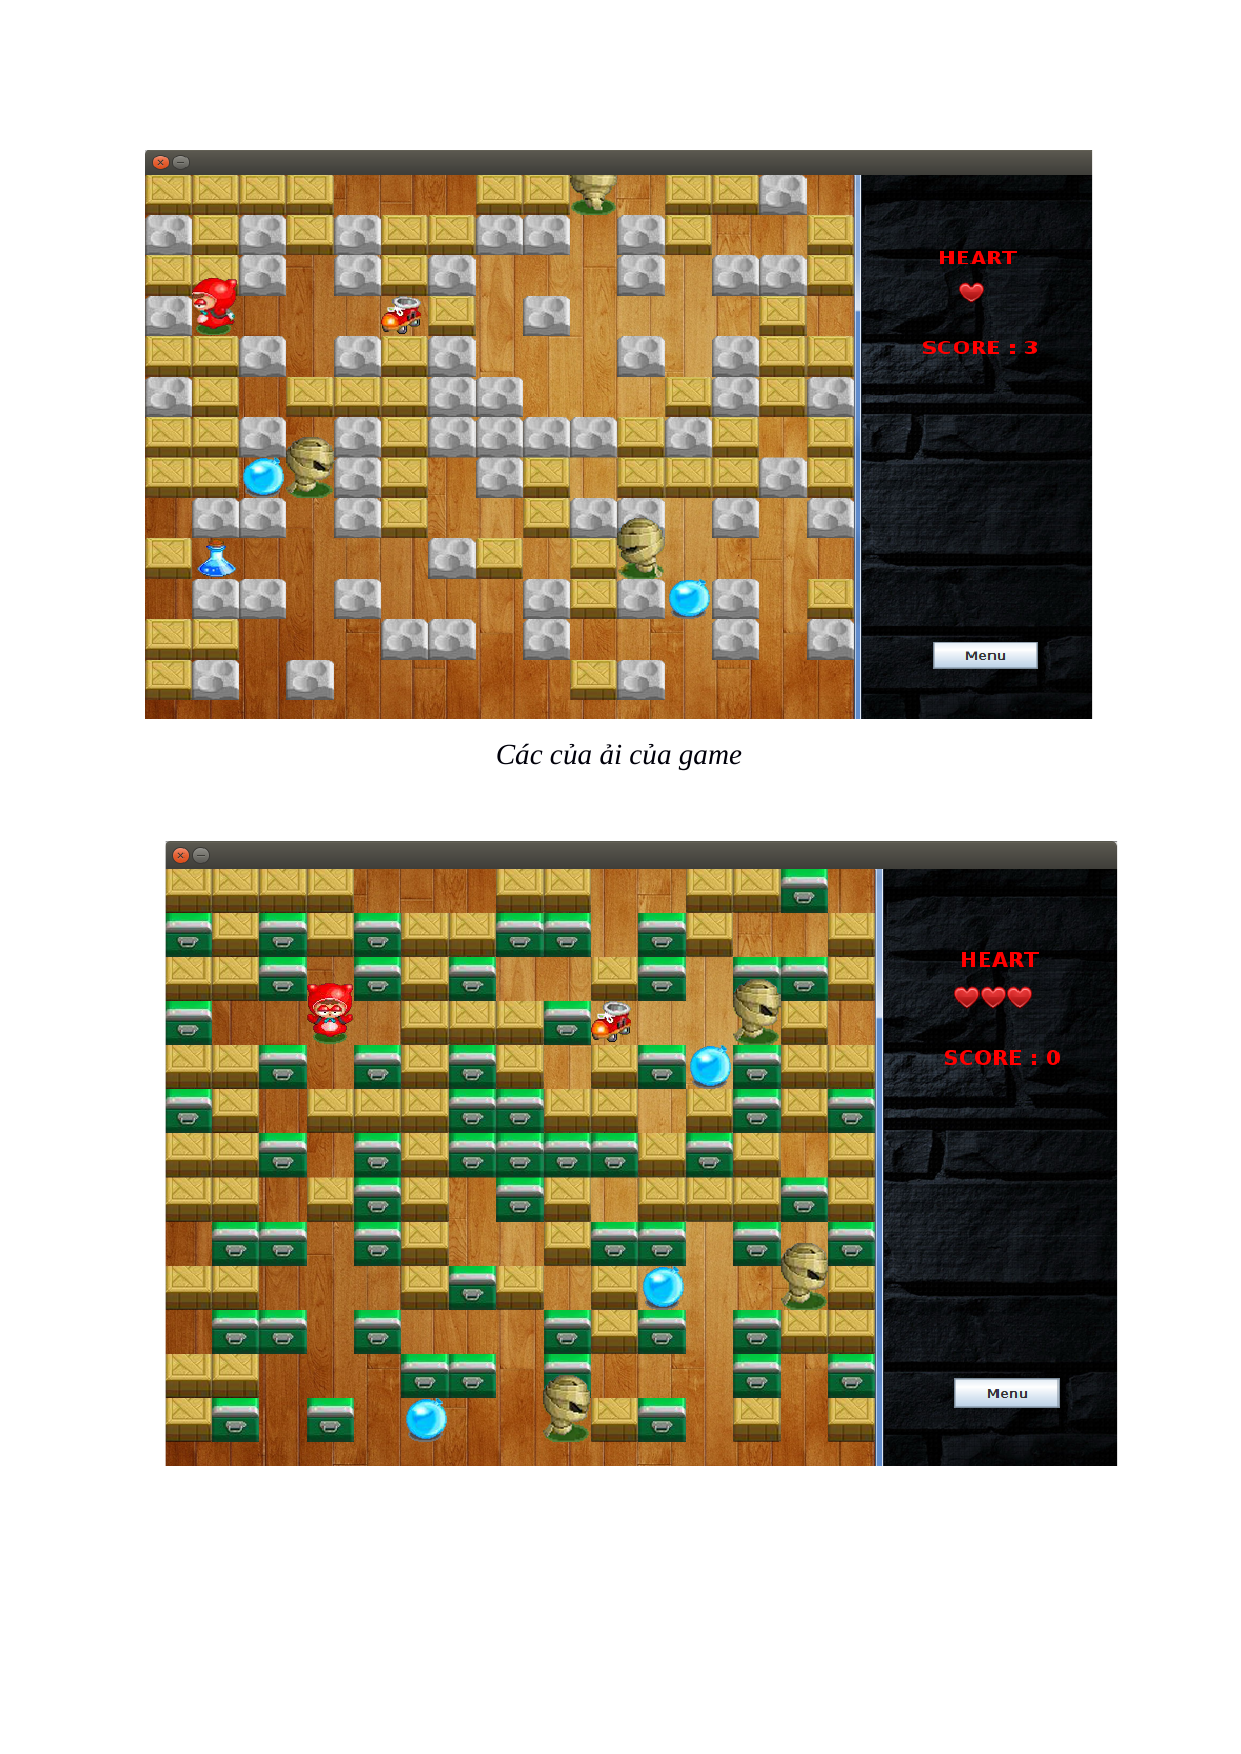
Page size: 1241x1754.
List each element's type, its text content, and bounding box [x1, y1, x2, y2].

picture [165, 841, 1118, 1466]
picture [145, 150, 1092, 719]
